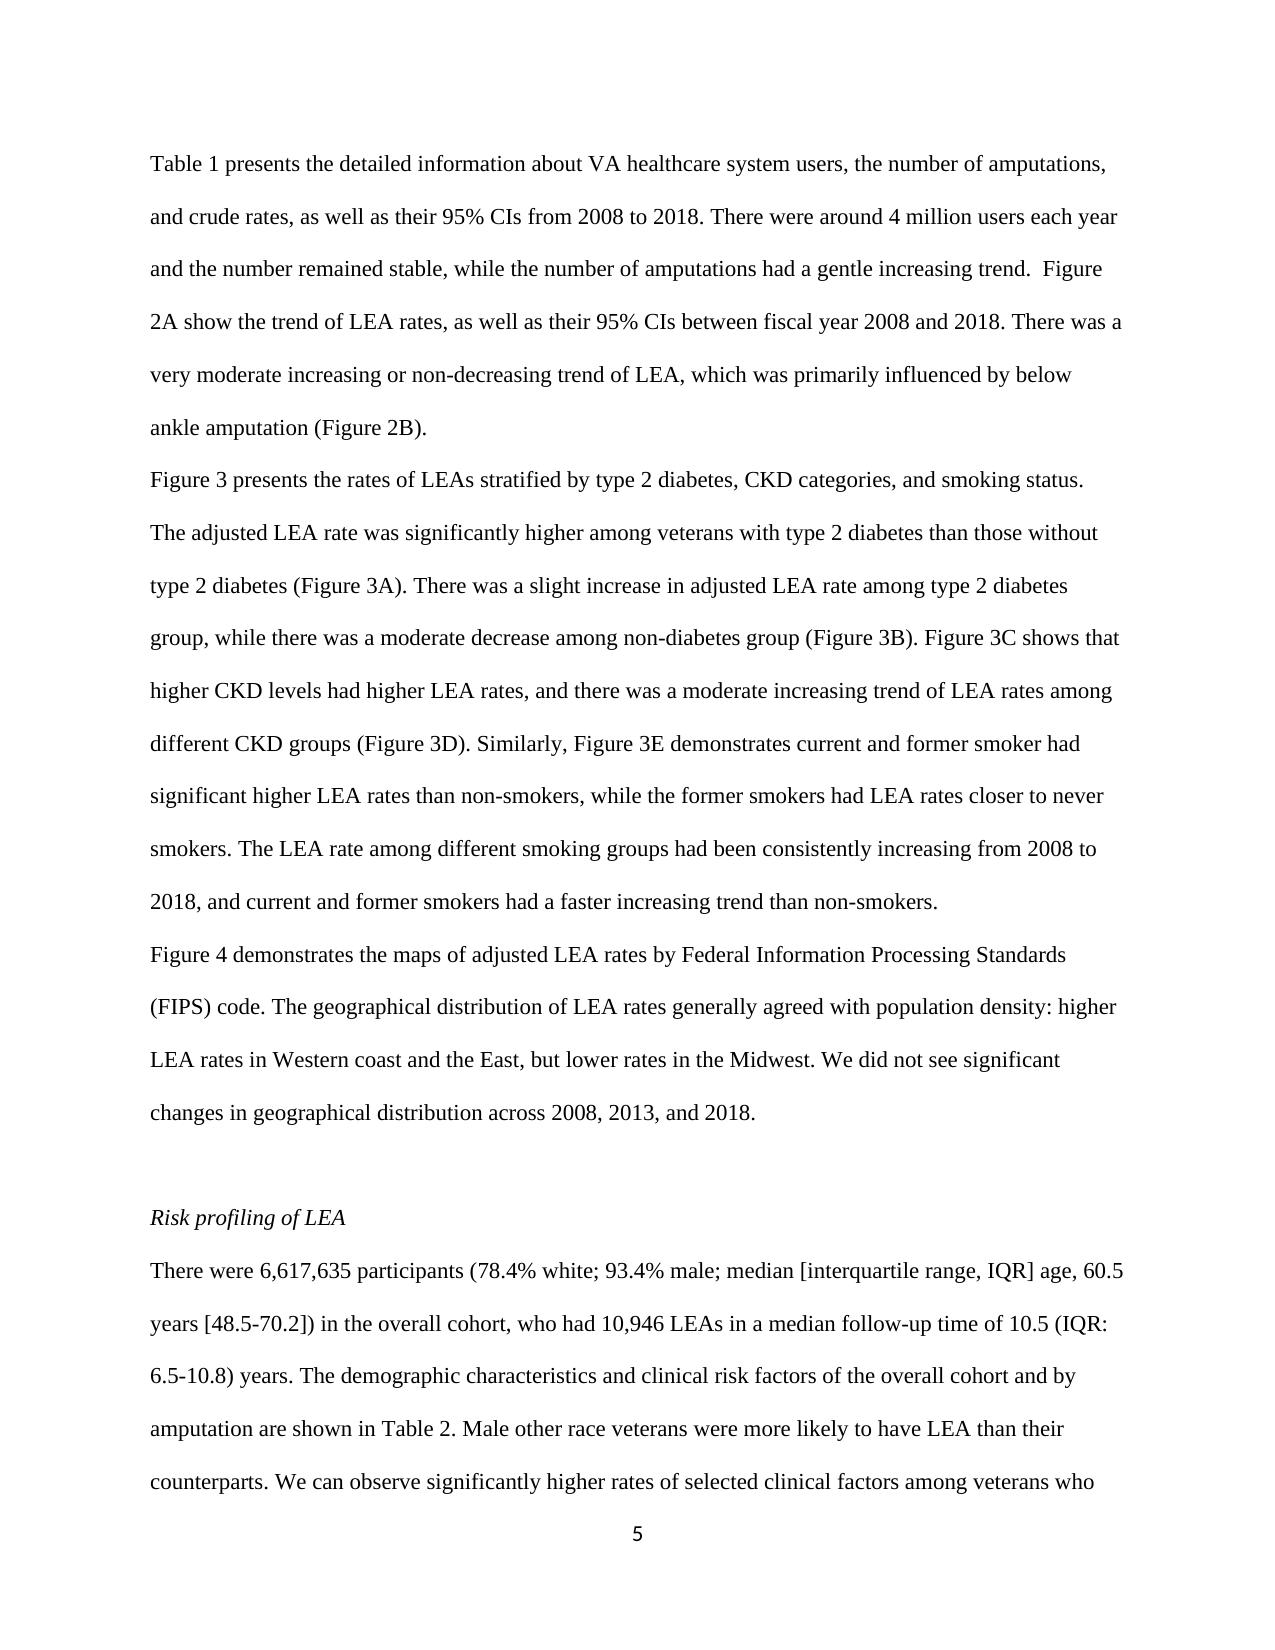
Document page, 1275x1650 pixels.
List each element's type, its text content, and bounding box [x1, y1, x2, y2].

text Table 1 presents the detailed information about VA healthcare system users, the number of amputations, and crude rates, as well as their 95% CIs from 2008 to 2018. There were around 4 million users each year and the number remained stable, while the number of amputations had a gentle increasing trend. Figure 2A show the trend of LEA rates, as well as their 95% CIs between fiscal year 2008 and 2018. There was a very moderate increasing or non-decreasing trend of LEA, which was primarily influenced by below ankle amputation (Figure 2B). [150, 150, 1125, 440]
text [150, 1257, 1125, 1494]
text Risk profiling of LEA [150, 1204, 1125, 1231]
text Figure 4 demonstrates the maps of adjusted LEA rates by Federal Information Processing Standards (FIPS) code. The geographical distribution of LEA rates generally agreed with population density: higher LEA rates in Western coast and the East, but lower rates in the Midwest. We did not see significant changes in geographical distribution across 2008, 2013, and 2018. [150, 941, 1125, 1125]
text Figure 3 presents the rates of LEAs stratified by type 2 diabetes, CKD categories, and smoking status. The adjusted LEA rate was significantly higher among veterans with type 2 diabetes than those without type 2 diabetes (Figure 3A). There was a slight increase in adjusted LEA rate among type 2 diabetes group, while there was a moderate decrease among non-diabetes group (Figure 3B). Figure 3C shows that higher CKD levels had higher LEA rates, and there was a moderate increasing trend of LEA rates among different CKD groups (Figure 3D). Similarly, Figure 3E demonstrates current and former smoker had significant higher LEA rates than non-smokers, while the former smokers had LEA rates closer to never smokers. The LEA rate among different smoking groups had been consistently increasing from 2008 to 2018, and current and former smokers had a faster increasing trend than non-smokers. [150, 466, 1125, 914]
